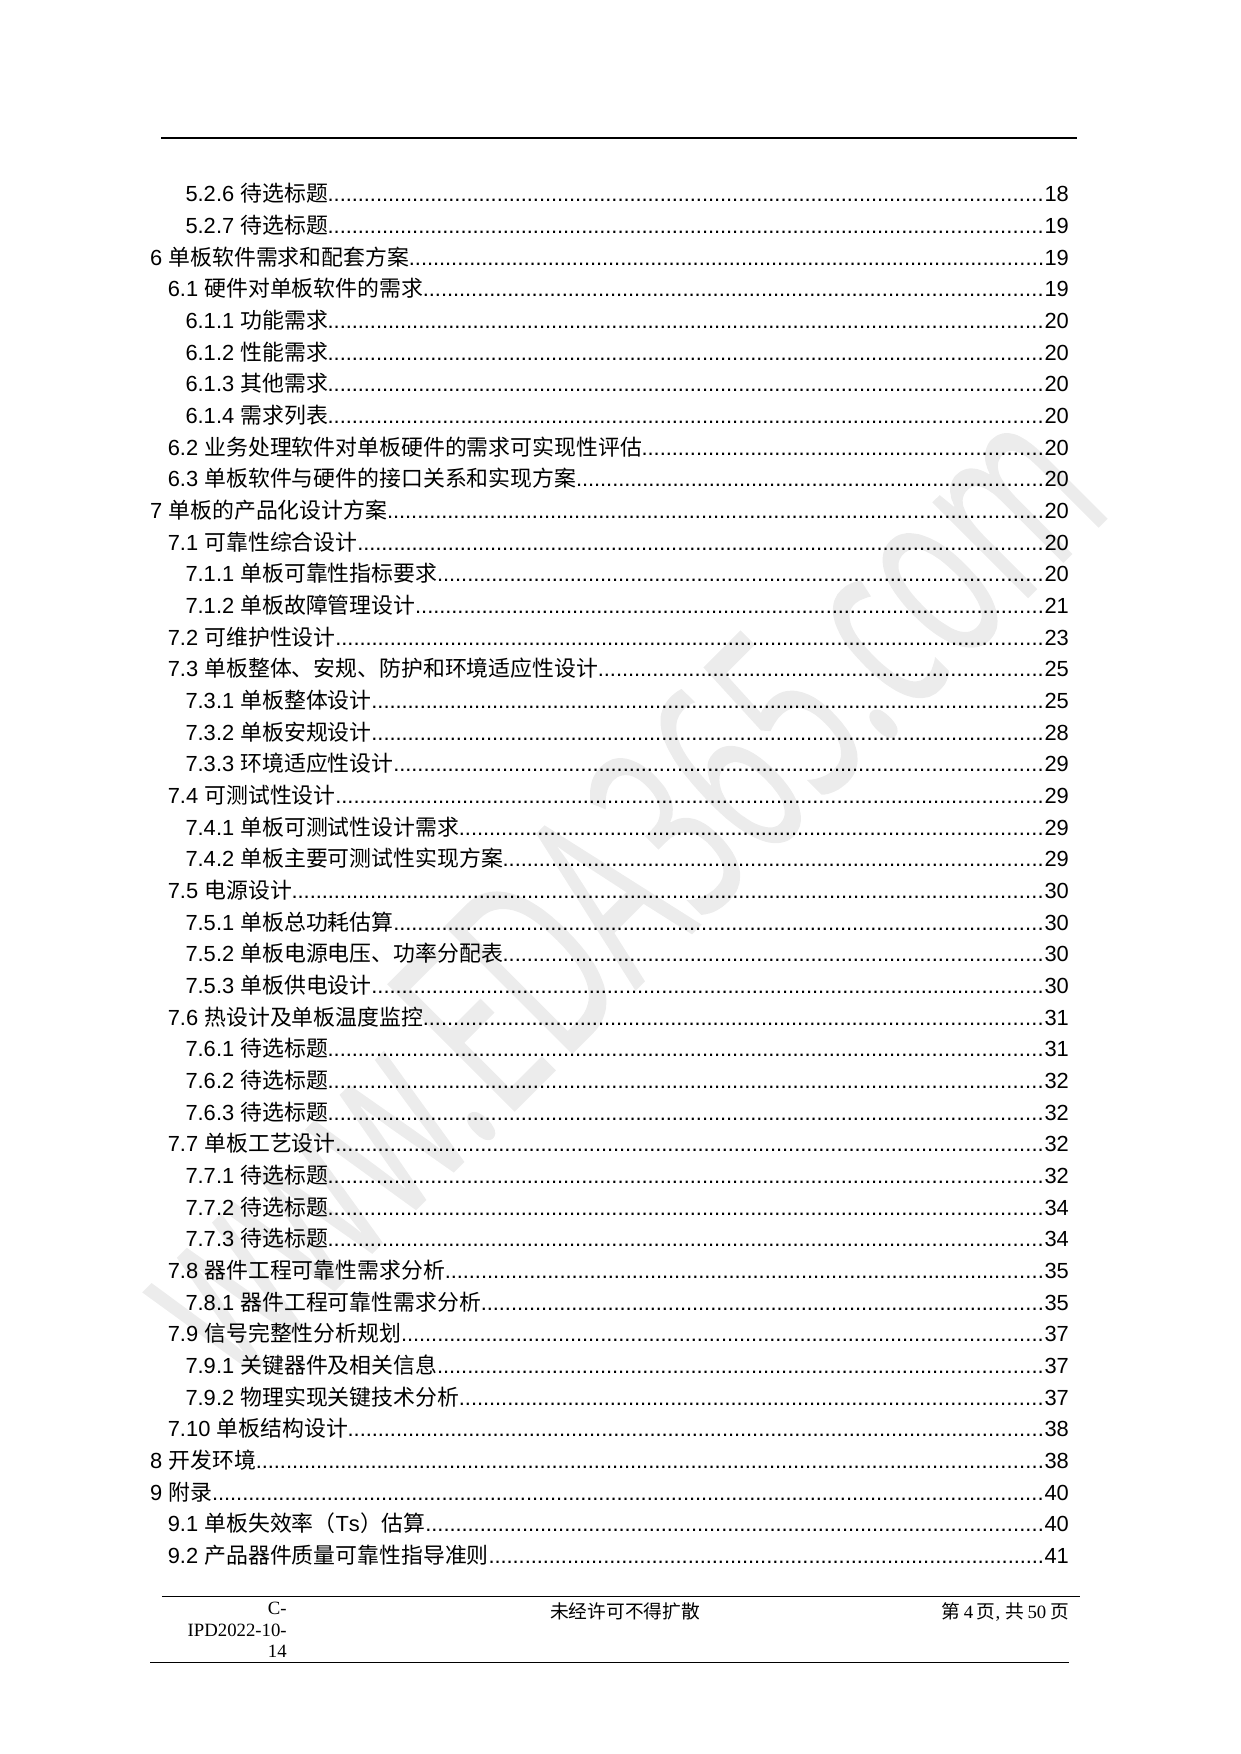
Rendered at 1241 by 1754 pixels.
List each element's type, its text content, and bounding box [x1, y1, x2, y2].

text 6.1.4 需求列表 20 [185, 398, 1069, 430]
text 5.2.7 待选标题 19 [185, 208, 1069, 240]
text 7.3.2 单板安规设计 28 [185, 715, 1069, 746]
text 7.7.2 待选标题 34 [185, 1190, 1069, 1221]
text 7.9.1 关键器件及相关信息 37 [185, 1348, 1069, 1380]
text 7.6 热设计及单板温度监控 31 [168, 1000, 1069, 1031]
text 7.7.3 待选标题 34 [185, 1221, 1069, 1253]
text 7.1.2 单板故障管理设计 21 [185, 588, 1069, 620]
text 7.5 电源设计 30 [168, 873, 1069, 905]
text 7.9.2 物理实现关键技术分析 37 [185, 1380, 1069, 1411]
text 6.1.1 功能需求 20 [185, 303, 1069, 335]
text 7.8 器件工程可靠性需求分析 35 [168, 1253, 1069, 1285]
text 7.7.1 待选标题 32 [185, 1158, 1069, 1190]
text 6.2 业务处理软件对单板硬件的需求可实现性评估 20 [168, 430, 1069, 461]
text 7.3.1 单板整体设计 25 [185, 683, 1069, 715]
text 7.6.2 待选标题 32 [185, 1063, 1069, 1095]
text 6.1 硬件对单板软件的需求 19 [168, 271, 1069, 303]
text 7.6.1 待选标题 31 [185, 1031, 1069, 1063]
text 7.2 可维护性设计 23 [168, 620, 1069, 651]
text 9.1 单板失效率（Ts）估算 40 [168, 1506, 1069, 1538]
text 7.6.3 待选标题 32 [185, 1095, 1069, 1126]
text 7.3 单板整体、安规、防护和环境适应性设计 25 [168, 651, 1069, 683]
text 7.4.2 单板主要可测试性实现方案 29 [185, 841, 1069, 873]
text 7.4.1 单板可测试性设计需求 29 [185, 810, 1069, 841]
text 7.1.1 单板可靠性指标要求 20 [185, 556, 1069, 588]
text 7.5.3 单板供电设计 30 [185, 968, 1069, 1000]
text 7.10 单板结构设计 38 [168, 1411, 1069, 1443]
text 8 开发环境 38 [150, 1443, 1069, 1475]
text 7.5.1 单板总功耗估算 30 [185, 905, 1069, 936]
text 6.1.2 性能需求 20 [185, 335, 1069, 366]
text 7 单板的产品化设计方案 20 [150, 493, 1069, 525]
text 9 附录 40 [150, 1475, 1069, 1506]
text 7.4 可测试性设计 29 [168, 778, 1069, 810]
text 6.3 单板软件与硬件的接口关系和实现方案 20 [168, 461, 1069, 493]
text 7.8.1 器件工程可靠性需求分析 35 [185, 1285, 1069, 1316]
text 6.1.3 其他需求 20 [185, 366, 1069, 398]
text 7.1 可靠性综合设计 20 [168, 525, 1069, 556]
text 6 单板软件需求和配套方案 19 [150, 240, 1069, 271]
text 7.9 信号完整性分析规划 37 [168, 1316, 1069, 1348]
text 5.2.6 待选标题 18 [185, 176, 1069, 208]
text 9.2 产品器件质量可靠性指导准则 41 [168, 1538, 1069, 1570]
text 7.5.2 单板电源电压、功率分配表 30 [185, 936, 1069, 968]
text 7.7 单板工艺设计 32 [168, 1126, 1069, 1158]
text 7.3.3 环境适应性设计 29 [185, 746, 1069, 778]
